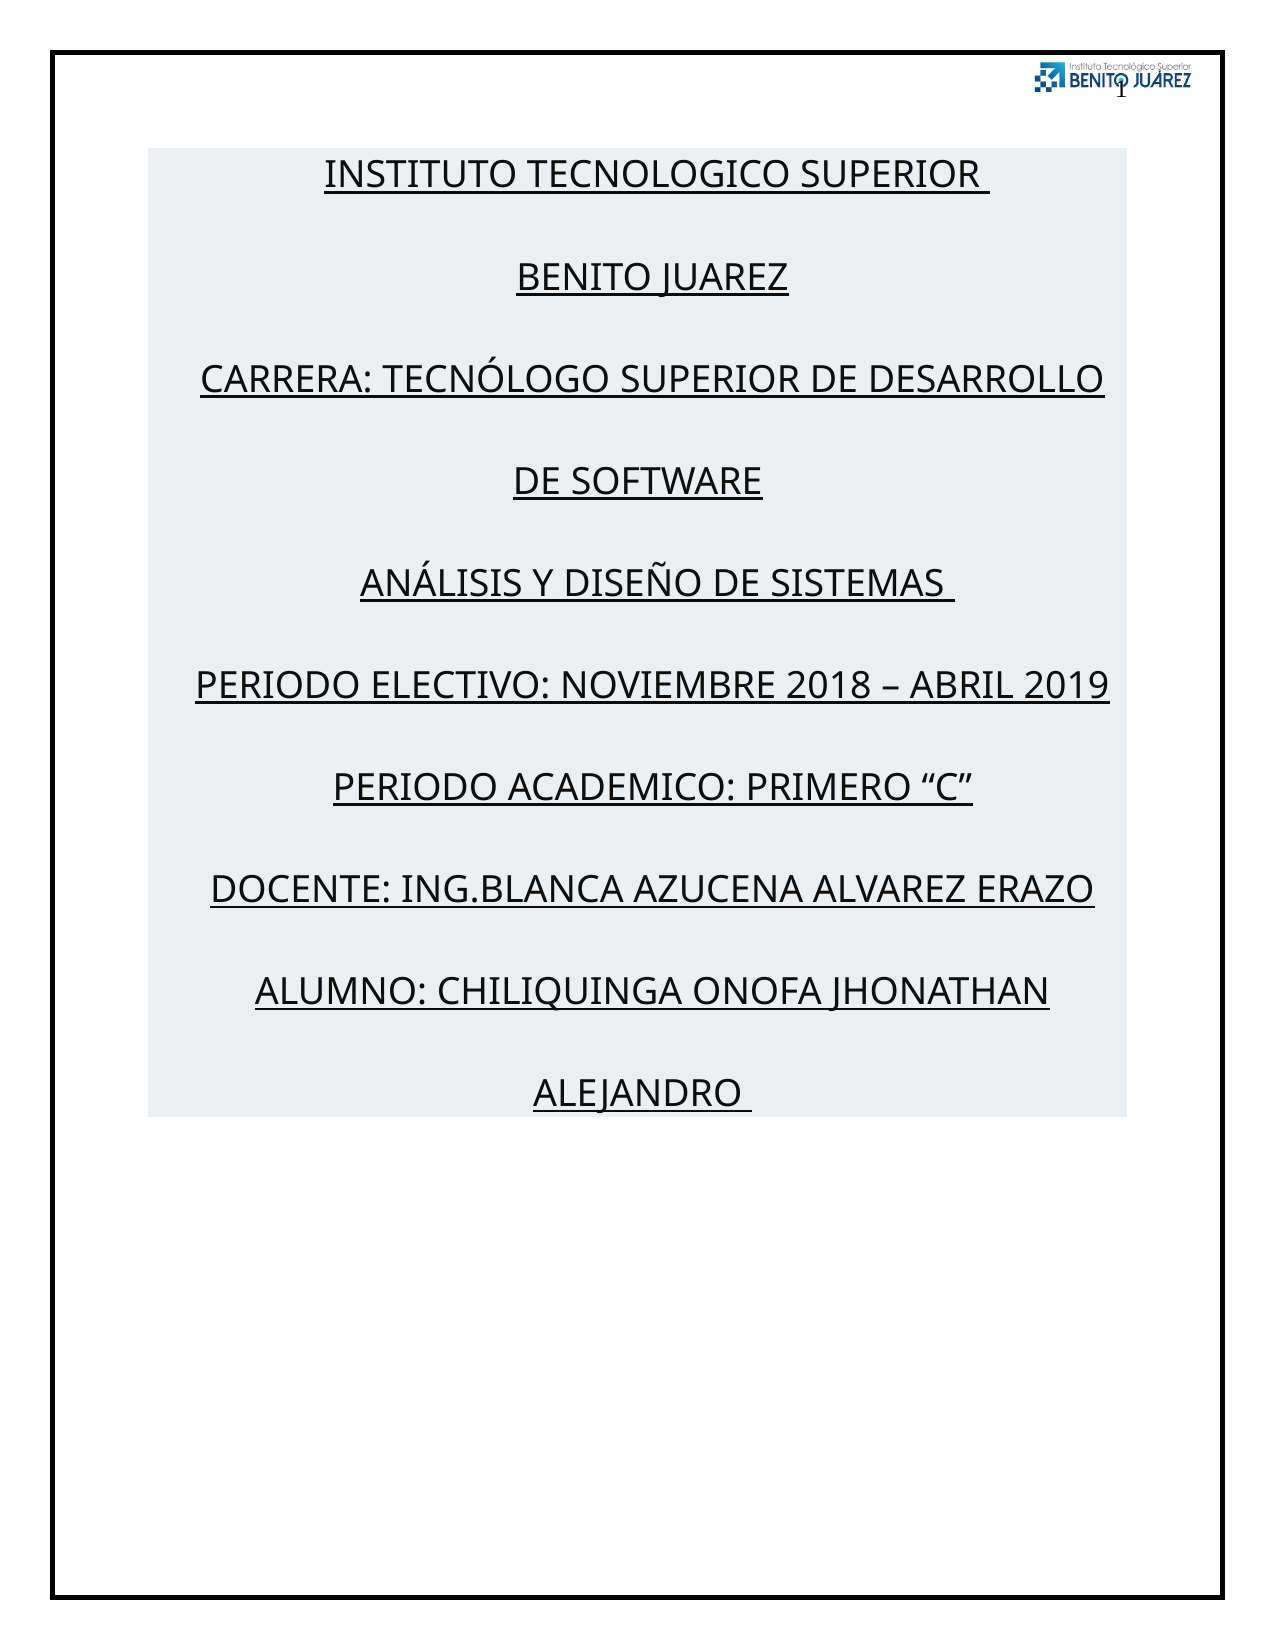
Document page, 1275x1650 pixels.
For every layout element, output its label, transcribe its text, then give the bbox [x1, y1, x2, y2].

subtitle DOCENTE: ING.BLANCA AZUCENA ALVAREZ ERAZO [148, 862, 1127, 913]
subtitle ALUMNO: CHILIQUINGA ONOFA JHONATHAN ALEJANDRO [148, 964, 1127, 1117]
subtitle ANÁLISIS Y DISEÑO DE SISTEMAS [148, 556, 1127, 607]
picture [1026, 55, 1201, 98]
subtitle PERIODO ELECTIVO: NOVIEMBRE 2018 – ABRIL 2019 [148, 658, 1127, 709]
subtitle PERIODO ACADEMICO: PRIMERO “C” [148, 760, 1127, 811]
subtitle INSTITUTO TECNOLOGICO SUPERIOR [148, 148, 1127, 199]
subtitle CARRERA: TECNÓLOGO SUPERIOR DE DESARROLLO DE SOFTWARE [148, 352, 1127, 505]
subtitle BENITO JUAREZ [148, 250, 1127, 301]
